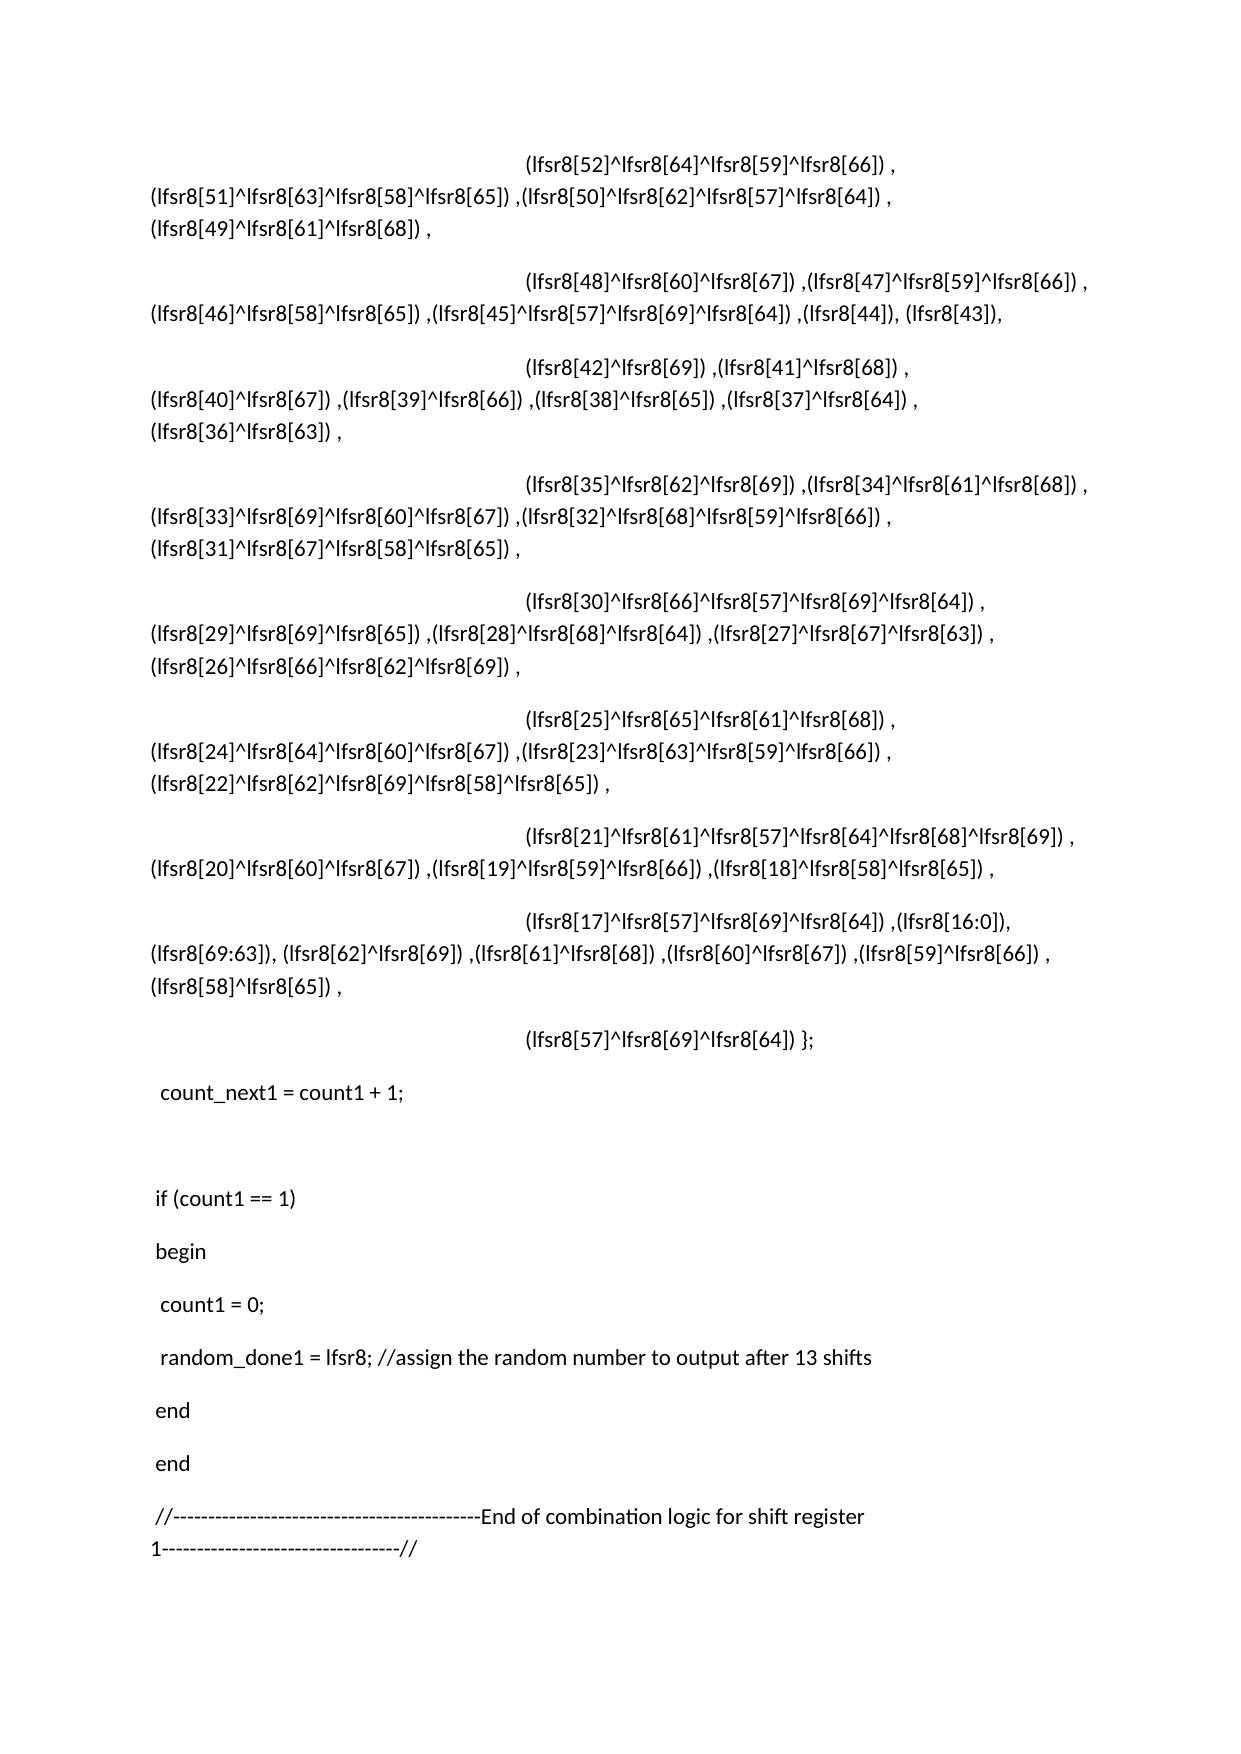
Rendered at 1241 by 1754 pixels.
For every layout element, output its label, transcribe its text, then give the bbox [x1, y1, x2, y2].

text begin [150, 1237, 1090, 1265]
text //--------------------------------------------End of combination logic for shift register 1----------------------------------// [150, 1502, 1090, 1562]
text (lfsr8[30]^lfsr8[66]^lfsr8[57]^lfsr8[69]^lfsr8[64]) ,(lfsr8[29]^lfsr8[69]^lfsr8[65]) ,(lfsr8[28]^lfsr8[68]^lfsr8[64]) ,(lfsr8[27]^lfsr8[67]^lfsr8[63]) ,(lfsr8[26]^lfsr8[66]^lfsr8[62]^lfsr8[69]) , [150, 587, 1090, 680]
text if (count1 == 1) [150, 1184, 1090, 1212]
text (lfsr8[42]^lfsr8[69]) ,(lfsr8[41]^lfsr8[68]) ,(lfsr8[40]^lfsr8[67]) ,(lfsr8[39]^lfsr8[66]) ,(lfsr8[38]^lfsr8[65]) ,(lfsr8[37]^lfsr8[64]) ,(lfsr8[36]^lfsr8[63]) , [150, 353, 1090, 445]
text end [150, 1396, 1090, 1424]
text (lfsr8[52]^lfsr8[64]^lfsr8[59]^lfsr8[66]) ,(lfsr8[51]^lfsr8[63]^lfsr8[58]^lfsr8[65]) ,(lfsr8[50]^lfsr8[62]^lfsr8[57]^lfsr8[64]) ,(lfsr8[49]^lfsr8[61]^lfsr8[68]) , [150, 150, 1090, 242]
text (lfsr8[35]^lfsr8[62]^lfsr8[69]) ,(lfsr8[34]^lfsr8[61]^lfsr8[68]) ,(lfsr8[33]^lfsr8[69]^lfsr8[60]^lfsr8[67]) ,(lfsr8[32]^lfsr8[68]^lfsr8[59]^lfsr8[66]) ,(lfsr8[31]^lfsr8[67]^lfsr8[58]^lfsr8[65]) , [150, 470, 1090, 562]
text (lfsr8[25]^lfsr8[65]^lfsr8[61]^lfsr8[68]) ,(lfsr8[24]^lfsr8[64]^lfsr8[60]^lfsr8[67]) ,(lfsr8[23]^lfsr8[63]^lfsr8[59]^lfsr8[66]) ,(lfsr8[22]^lfsr8[62]^lfsr8[69]^lfsr8[58]^lfsr8[65]) , [150, 705, 1090, 797]
text (lfsr8[57]^lfsr8[69]^lfsr8[64]) }; [150, 1025, 1090, 1053]
text (lfsr8[21]^lfsr8[61]^lfsr8[57]^lfsr8[64]^lfsr8[68]^lfsr8[69]) ,(lfsr8[20]^lfsr8[60]^lfsr8[67]) ,(lfsr8[19]^lfsr8[59]^lfsr8[66]) ,(lfsr8[18]^lfsr8[58]^lfsr8[65]) , [150, 822, 1090, 882]
text (lfsr8[48]^lfsr8[60]^lfsr8[67]) ,(lfsr8[47]^lfsr8[59]^lfsr8[66]) ,(lfsr8[46]^lfsr8[58]^lfsr8[65]) ,(lfsr8[45]^lfsr8[57]^lfsr8[69]^lfsr8[64]) ,(lfsr8[44]), (lfsr8[43]), [150, 267, 1090, 328]
text end [150, 1449, 1090, 1477]
text count1 = 0; [150, 1290, 1090, 1318]
text (lfsr8[17]^lfsr8[57]^lfsr8[69]^lfsr8[64]) ,(lfsr8[16:0]), (lfsr8[69:63]), (lfsr8[62]^lfsr8[69]) ,(lfsr8[61]^lfsr8[68]) ,(lfsr8[60]^lfsr8[67]) ,(lfsr8[59]^lfsr8[66]) ,(lfsr8[58]^lfsr8[65]) , [150, 907, 1090, 1000]
text random_done1 = lfsr8; //assign the random number to output after 13 shifts [150, 1343, 1090, 1371]
text count_next1 = count1 + 1; [150, 1078, 1090, 1106]
